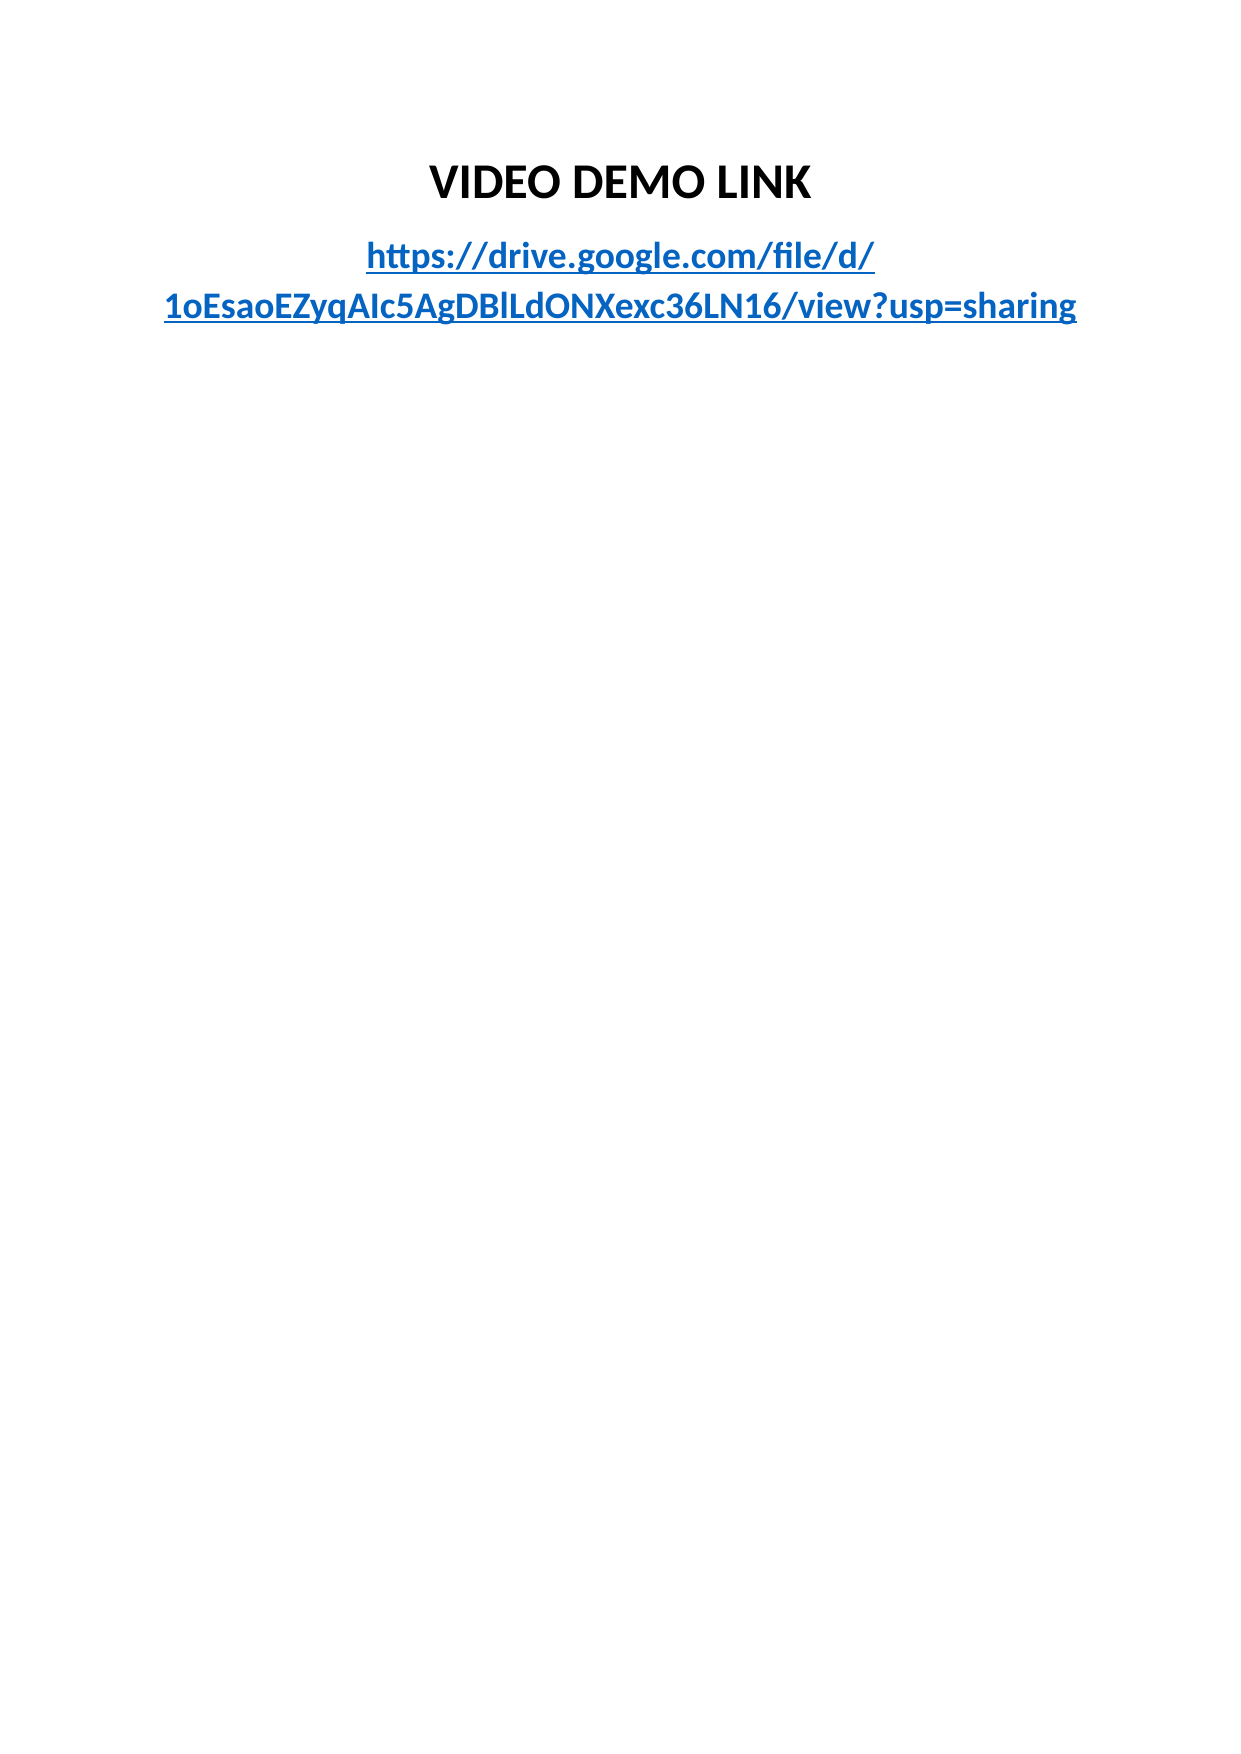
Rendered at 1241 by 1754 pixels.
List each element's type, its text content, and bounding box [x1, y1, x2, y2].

text https://drive.google.com/file/d/1oEsaoEZyqAIc5AgDBlLdONXexc36LN16/view?usp=sharing [150, 232, 1090, 328]
text VIDEO DEMO LINK [150, 150, 1090, 211]
